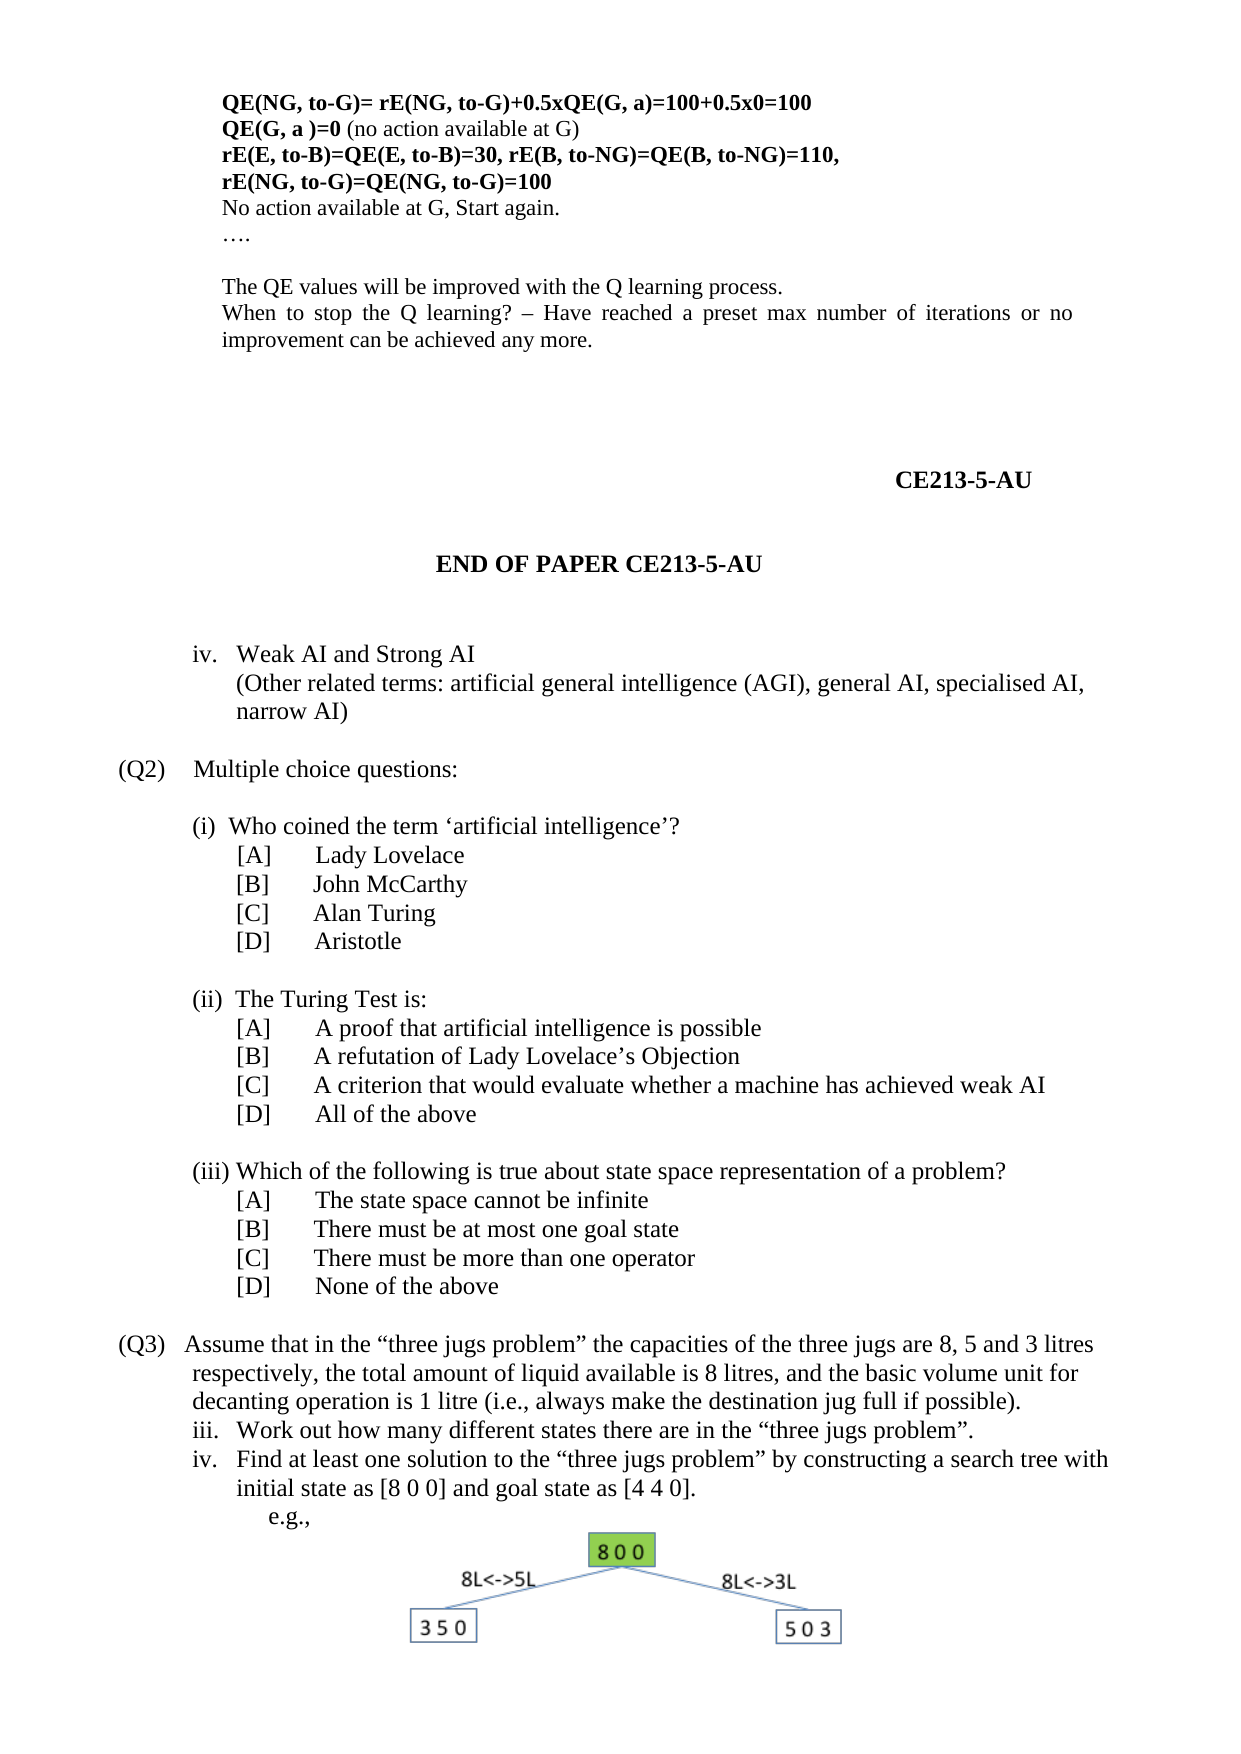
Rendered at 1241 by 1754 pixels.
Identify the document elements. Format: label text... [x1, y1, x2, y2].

text [A] A proof that artificial intelligence is possible [236, 1013, 1134, 1041]
text When to stop the Q learning? – Have reached a preset max number of iterations or no improvement can be achieved any more. [222, 299, 1075, 352]
text [D] All of the above [236, 1099, 1134, 1128]
text [B] There must be at most one goal state [236, 1214, 1134, 1243]
text [C] Alan Turing [192, 898, 1134, 926]
text [A] The state space cannot be infinite [236, 1185, 1134, 1214]
text (Other related terms: artificial general intelligence (AGI), general AI, specialised AI, narrow AI) [192, 668, 1134, 725]
text [B] John McCarthy [192, 869, 1134, 898]
text [C] There must be more than one operator [236, 1243, 1134, 1271]
text iv. Weak AI and Strong AI [192, 639, 1134, 668]
text rE(E, to-B)=QE(E, to-B)=30, rE(B, to-NG)=QE(B, to-NG)=110, [222, 141, 1075, 168]
text (ii) The Turing Test is: [192, 984, 1134, 1013]
list Work out how many different states there are in the “three jugs problem”. [192, 1415, 1134, 1444]
text No action available at G, Start again. [222, 194, 1075, 220]
text END OF PAPER CE213-5-AU [417, 549, 1036, 578]
text [A] Lady Lovelace [192, 840, 1134, 869]
text (Q3) Assume that in the “three jugs problem” the capacities of the three jugs are 8, 5 and 3 litres respectively, the total amount of liquid available is 8 litres, and the basic volume unit for decanting operation is 1 litre (i.e., always make the destination jug full if possible). [118, 1329, 1134, 1415]
text QE(G, a )=0 (no action available at G) [222, 115, 1075, 141]
list Find at least one solution to the “three jugs problem” by constructing a search tree with initial state as [8 0 0] and goal state as [4 4 0]. [192, 1444, 1134, 1501]
text QE(NG, to-G)= rE(NG, to-G)+0.5xQE(G, a)=100+0.5x0=100 [222, 89, 1075, 115]
text [D] Aristotle [192, 926, 1134, 955]
text [D] None of the above [236, 1271, 1134, 1300]
text CE213-5-AU [118, 465, 1032, 493]
text (i) Who coined the term ‘artificial intelligence’? [192, 811, 1134, 840]
text (iii) Which of the following is true about state space representation of a problem? [192, 1156, 1134, 1185]
text rE(NG, to-G)=QE(NG, to-G)=100 [222, 168, 1075, 194]
text …. [222, 220, 1075, 247]
text e.g., [268, 1501, 1134, 1530]
text [C] A criterion that would evaluate whether a machine has achieved weak AI [236, 1070, 1134, 1099]
text (Q2) Multiple choice questions: [118, 754, 1134, 783]
text The QE values will be improved with the Q learning process. [222, 273, 1075, 299]
text [B] A refutation of Lady Lovelace’s Objection [236, 1041, 1134, 1070]
picture [405, 1530, 847, 1657]
